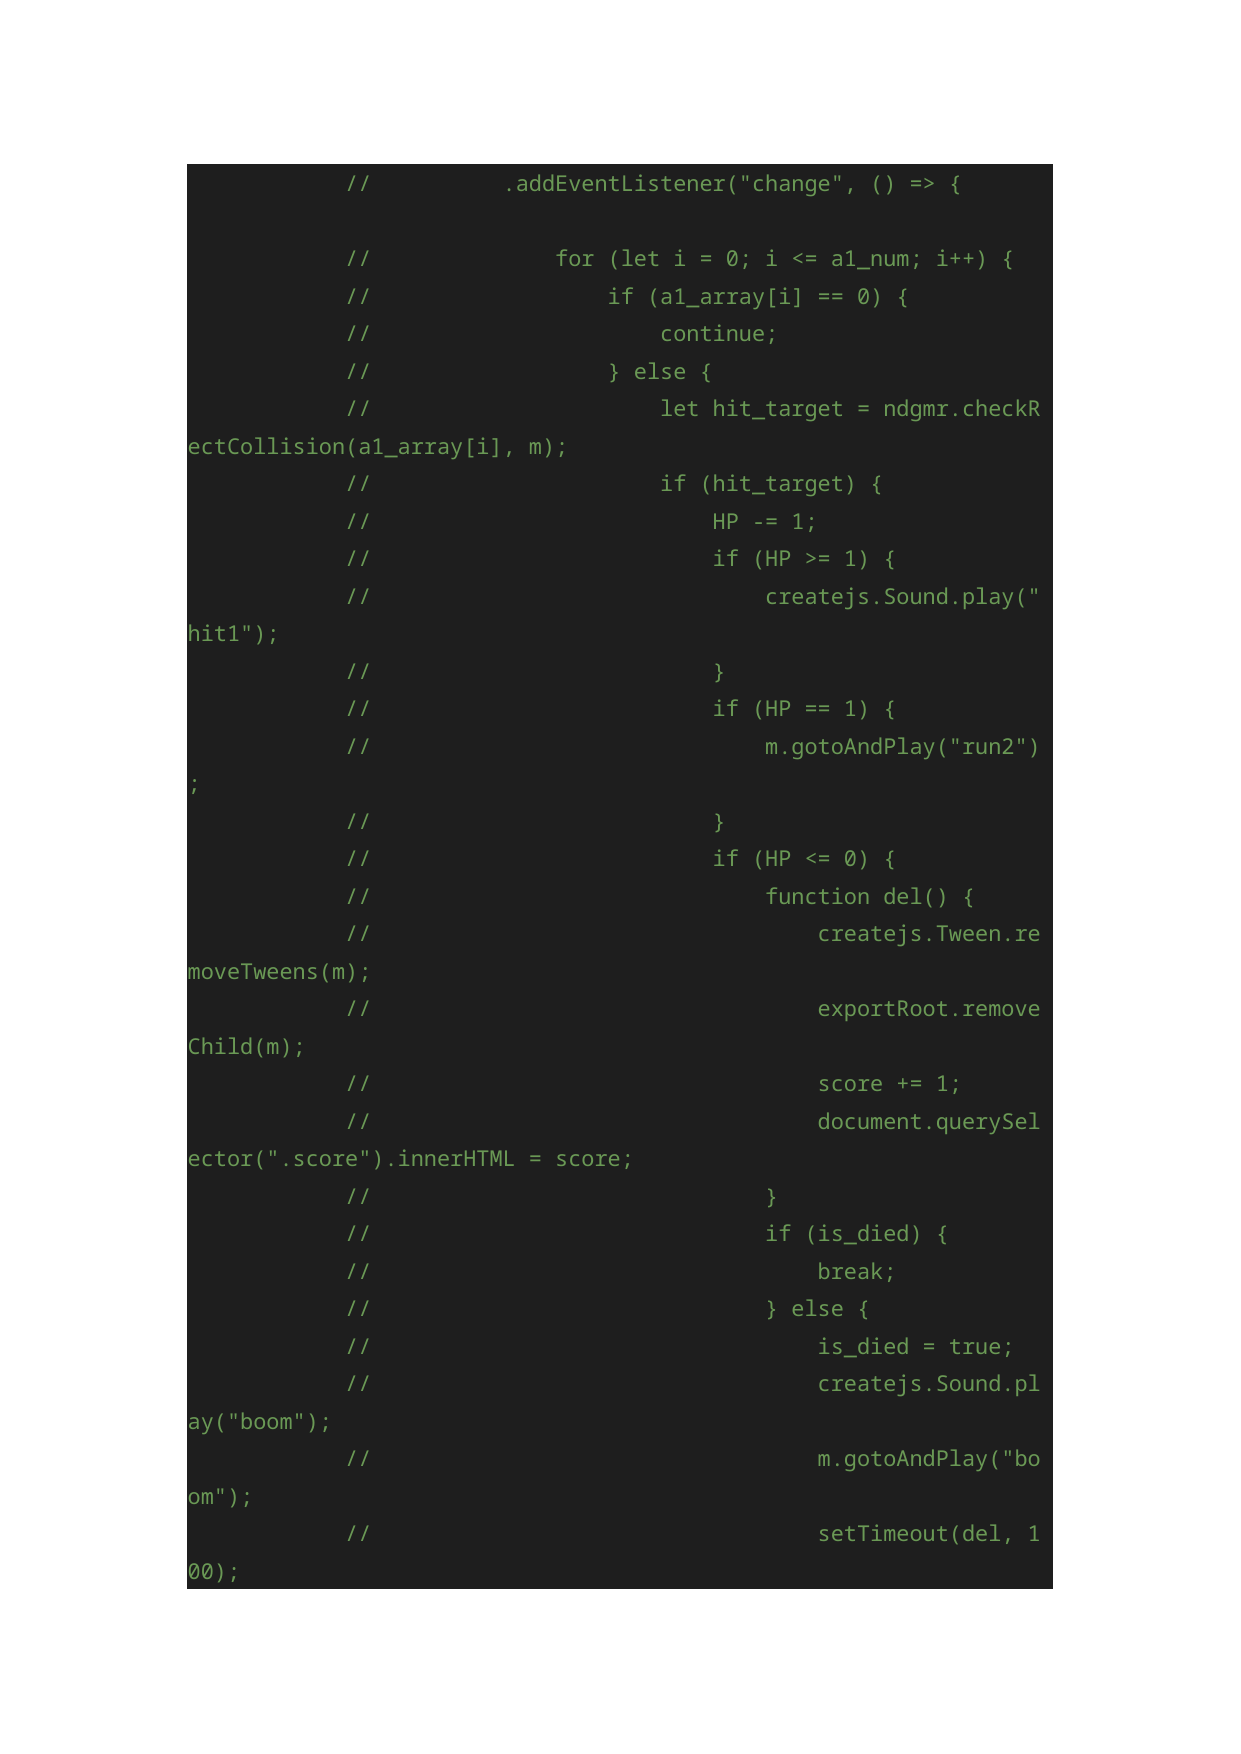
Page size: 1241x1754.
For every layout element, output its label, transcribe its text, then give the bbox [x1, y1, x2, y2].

text // break; [187, 1252, 1053, 1289]
text // continue; [187, 314, 1053, 352]
text // } [187, 652, 1053, 689]
text // HP -= 1; [187, 502, 1053, 539]
text // is_died = true; [187, 1327, 1053, 1364]
text // createjs.Sound.play("boom"); [187, 1364, 1053, 1439]
text // createjs.Tween.removeTweens(m); [187, 914, 1053, 989]
text // } else { [187, 1289, 1053, 1327]
text // m.gotoAndPlay("run2"); [187, 727, 1053, 802]
text // } [187, 1177, 1053, 1214]
text // exportRoot.removeChild(m); [187, 989, 1053, 1064]
text // for (let i = 0; i <= a1_num; i++) { [187, 239, 1053, 277]
text // if (is_died) { [187, 1214, 1053, 1252]
text // score += 1; [187, 1064, 1053, 1102]
text // if (HP >= 1) { [187, 539, 1053, 577]
text // createjs.Sound.play("hit1"); [187, 577, 1053, 652]
text // .addEventListener("change", () => { [187, 164, 1053, 202]
text // m.gotoAndPlay("boom"); [187, 1439, 1053, 1514]
text // function del() { [187, 877, 1053, 914]
text // if (a1_array[i] == 0) { [187, 277, 1053, 314]
text // let hit_target = ndgmr.checkRectCollision(a1_array[i], m); [187, 389, 1053, 464]
text // if (HP == 1) { [187, 689, 1053, 727]
text // setTimeout(del, 100); [187, 1514, 1053, 1589]
text // if (hit_target) { [187, 464, 1053, 502]
text // if (HP <= 0) { [187, 839, 1053, 877]
text // document.querySelector(".score").innerHTML = score; [187, 1102, 1053, 1177]
text // } else { [187, 352, 1053, 389]
text // } [187, 802, 1053, 839]
